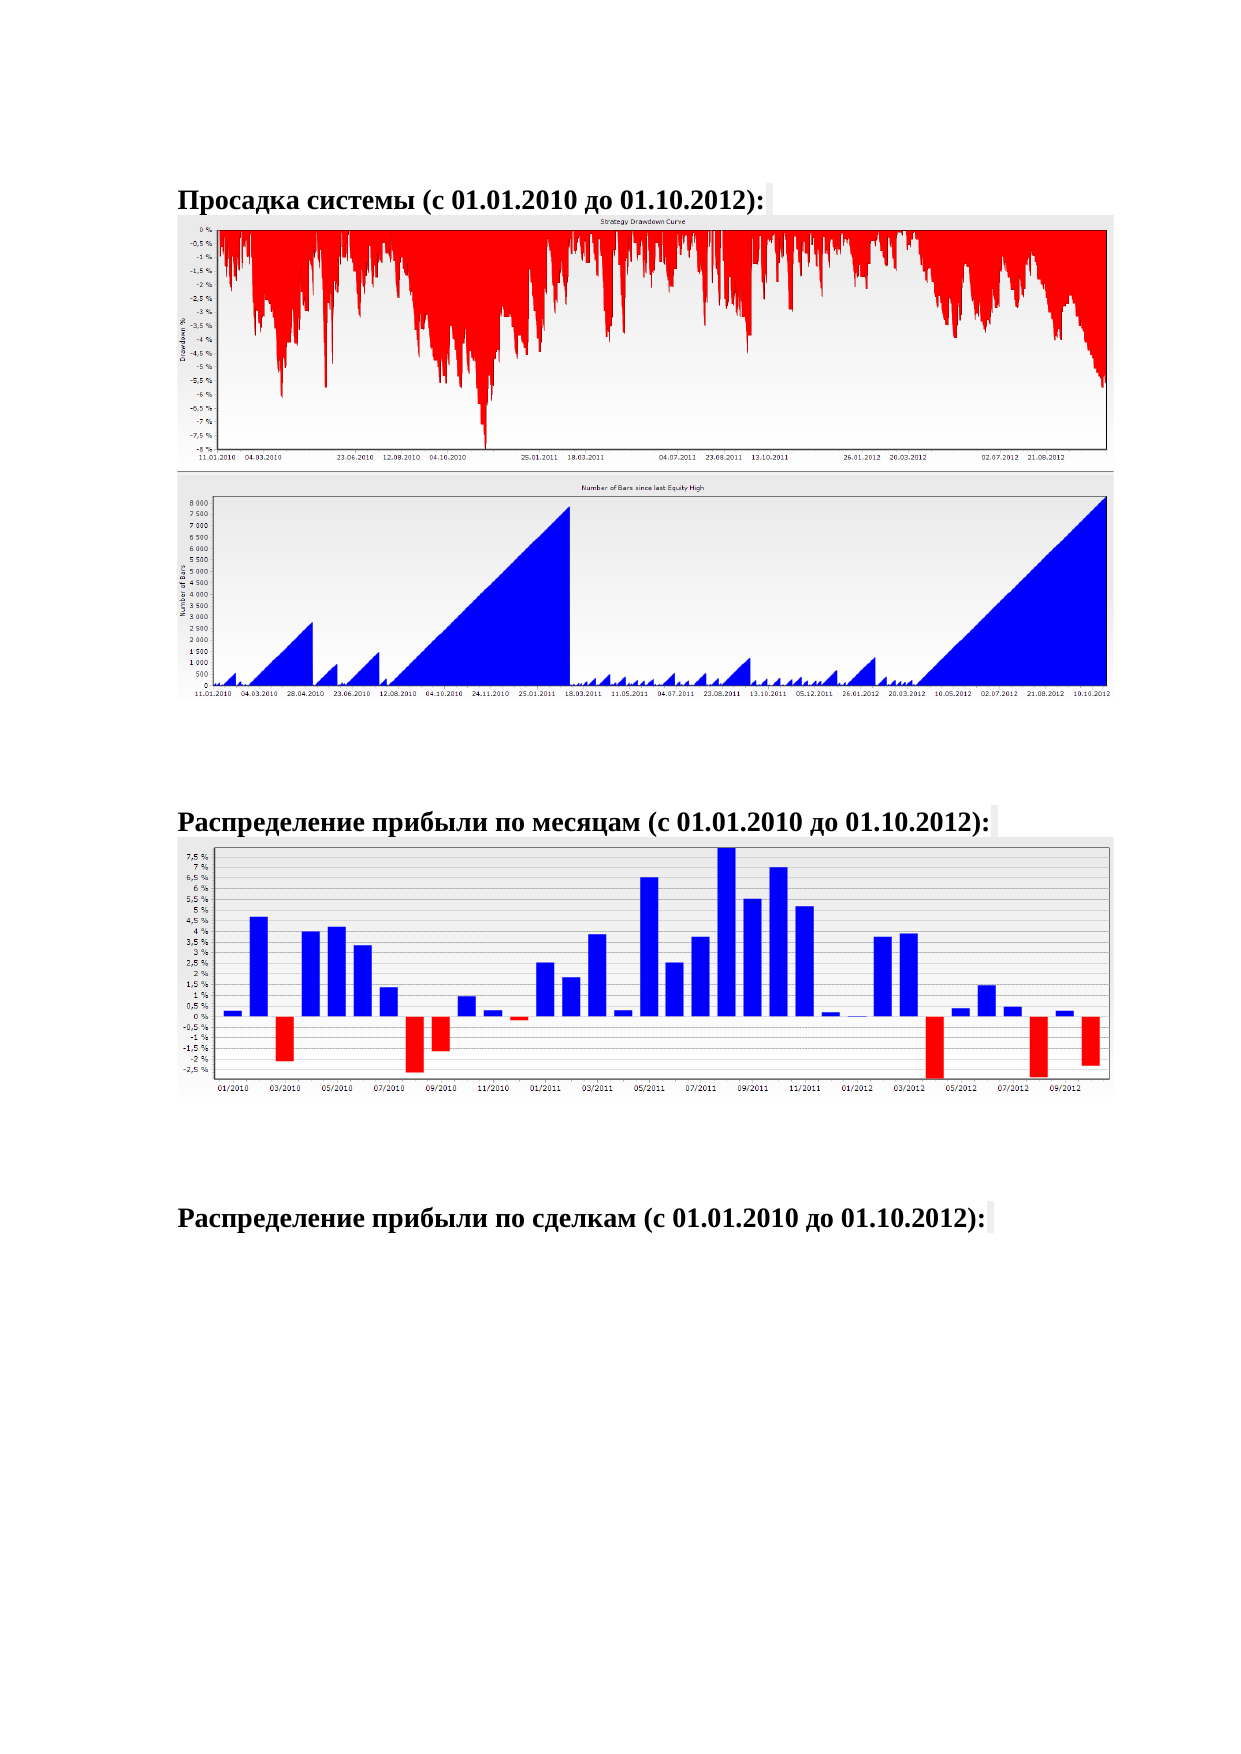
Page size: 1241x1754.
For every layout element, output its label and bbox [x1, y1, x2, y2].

picture [177, 837, 1114, 1098]
text [177, 118, 1152, 1233]
picture [177, 215, 1114, 702]
